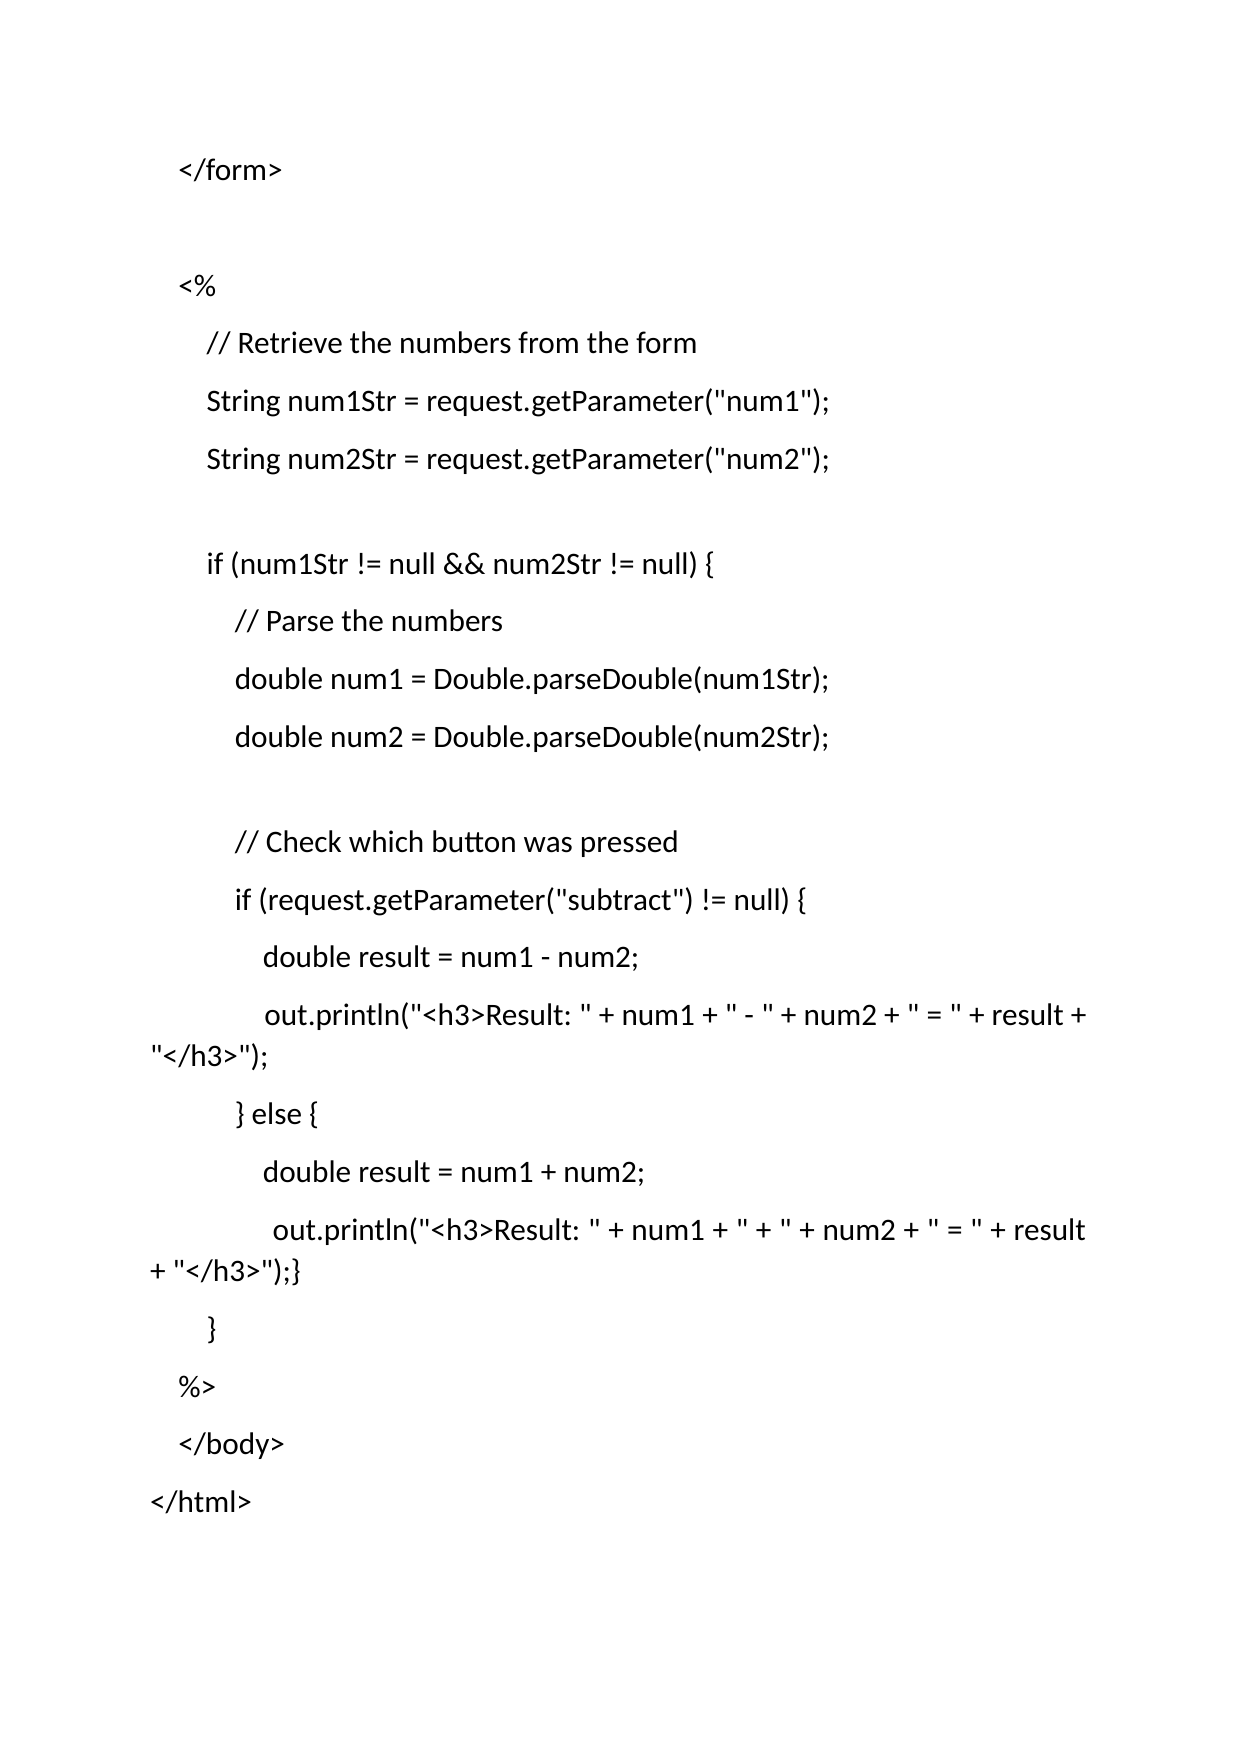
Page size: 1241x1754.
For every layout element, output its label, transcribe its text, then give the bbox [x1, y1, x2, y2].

text double num1 = Double.parseDouble(num1Str); [150, 659, 1090, 697]
text if (request.getParameter("subtract") != null) { [150, 880, 1090, 918]
text String num2Str = request.getParameter("num2"); [150, 439, 1090, 477]
text if (num1Str != null && num2Str != null) { [150, 544, 1090, 582]
text // Check which button was pressed [150, 822, 1090, 860]
text </body> [150, 1424, 1090, 1463]
text <% [150, 266, 1090, 304]
text String num1Str = request.getParameter("num1"); [150, 381, 1090, 419]
text double result = num1 - num2; [150, 937, 1090, 976]
text </html> [150, 1482, 1090, 1520]
text double result = num1 + num2; [150, 1152, 1090, 1190]
text %> [150, 1367, 1090, 1405]
text </form> [150, 150, 1090, 188]
text out.println("<h3>Result: " + num1 + " - " + num2 + " = " + result + "</h3>"); [150, 995, 1090, 1074]
text } [150, 1309, 1090, 1347]
text out.println("<h3>Result: " + num1 + " + " + num2 + " = " + result + "</h3>");} [150, 1210, 1090, 1289]
text } else { [150, 1094, 1090, 1132]
text double num2 = Double.parseDouble(num2Str); [150, 717, 1090, 755]
text // Retrieve the numbers from the form [150, 323, 1090, 362]
text // Parse the numbers [150, 602, 1090, 640]
